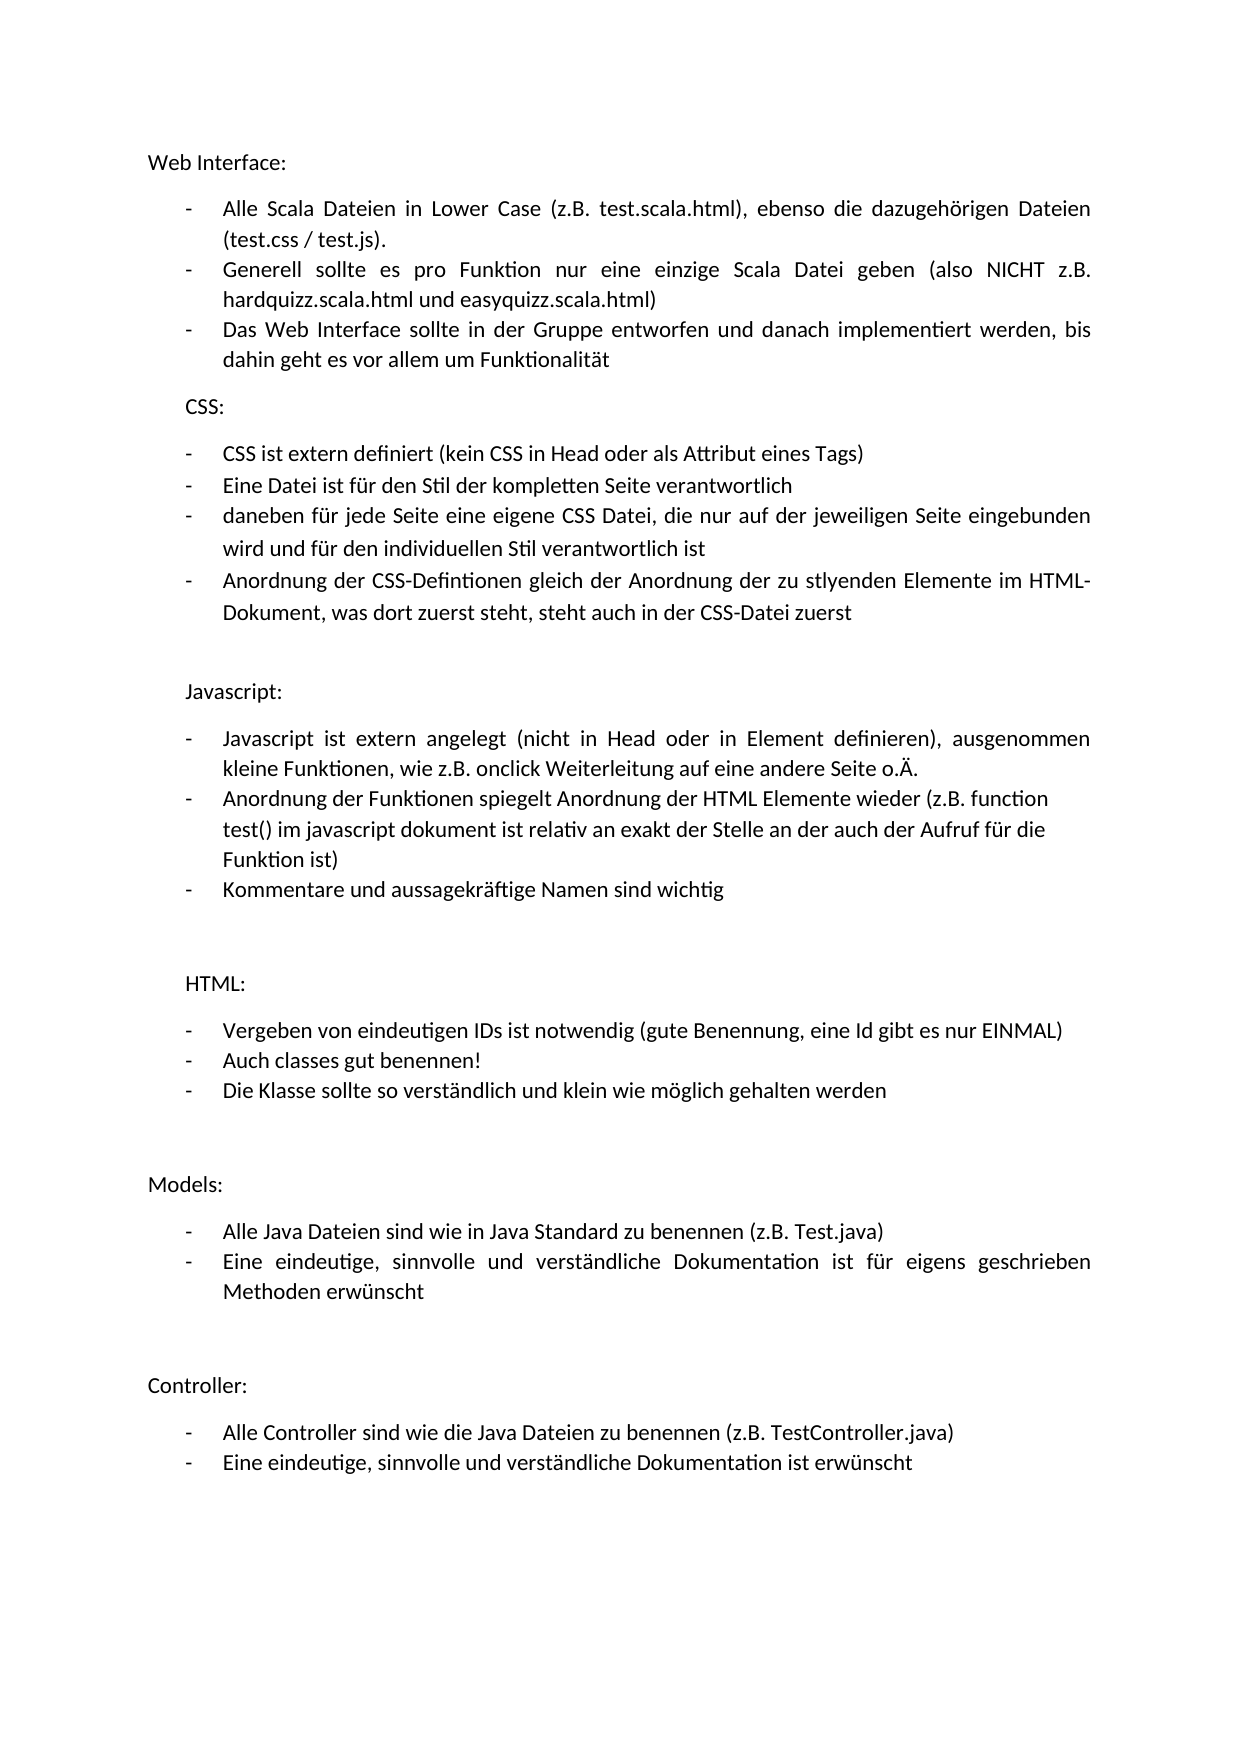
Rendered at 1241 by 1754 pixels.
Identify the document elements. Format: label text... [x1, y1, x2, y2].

list Alle Java Dateien sind wie in Java Standard zu benennen (z.B. Test.java) [185, 1217, 1093, 1245]
text Javascript: [185, 677, 1093, 705]
list Eine Datei ist für den Stil der kompletten Seite verantwortlich [185, 471, 1093, 499]
text Controller: [148, 1371, 1093, 1399]
list Generell sollte es pro Funktion nur eine einzige Scala Datei geben (also NICHT z.B. hardquizz.scala.html und easyquizz.scala.html) [185, 255, 1093, 313]
list Eine eindeutige, sinnvolle und verständliche Dokumentation ist erwünscht [185, 1448, 1093, 1476]
list Alle Controller sind wie die Java Dateien zu benennen (z.B. TestController.java) [185, 1418, 1093, 1446]
list daneben für jede Seite eine eigene CSS Datei, die nur auf der jeweiligen Seite eingebunden wird und für den individuellen Stil verantwortlich ist [185, 502, 1093, 562]
list Das Web Interface sollte in der Gruppe entworfen und danach implementiert werden, bis dahin geht es vor allem um Funktionalität [185, 315, 1093, 373]
text CSS: [185, 392, 1093, 420]
list Eine eindeutige, sinnvolle und verständliche Dokumentation ist für eigens geschrieben Methoden erwünscht [185, 1247, 1093, 1305]
list Kommentare und aussagekräftige Namen sind wichtig [185, 875, 1093, 903]
list Alle Scala Dateien in Lower Case (z.B. test.scala.html), ebenso die dazugehörigen Dateien (test.css / test.js). [185, 194, 1093, 253]
list CSS ist extern definiert (kein CSS in Head oder als Attribut eines Tags) [185, 439, 1093, 467]
list Die Klasse sollte so verständlich und klein wie möglich gehalten werden [185, 1076, 1093, 1104]
text HTML: [185, 969, 1093, 997]
list Anordnung der CSS-Defintionen gleich der Anordnung der zu stlyenden Elemente im HTML-Dokument, was dort zuerst steht, steht auch in der CSS-Datei zuerst [185, 566, 1093, 626]
list Javascript ist extern angelegt (nicht in Head oder in Element definieren), ausgenommen kleine Funktionen, wie z.B. onclick Weiterleitung auf eine andere Seite o.Ä. [185, 724, 1093, 782]
list Anordnung der Funktionen spiegelt Anordnung der HTML Elemente wieder (z.B. function test() im javascript dokument ist relativ an exakt der Stelle an der auch der Aufruf für die Funktion ist) [185, 784, 1093, 873]
list Auch classes gut benennen! [185, 1046, 1093, 1074]
list Vergeben von eindeutigen IDs ist notwendig (gute Benennung, eine Id gibt es nur EINMAL) [185, 1016, 1093, 1044]
text Models: [148, 1170, 1093, 1198]
text Web Interface: [148, 148, 1093, 176]
